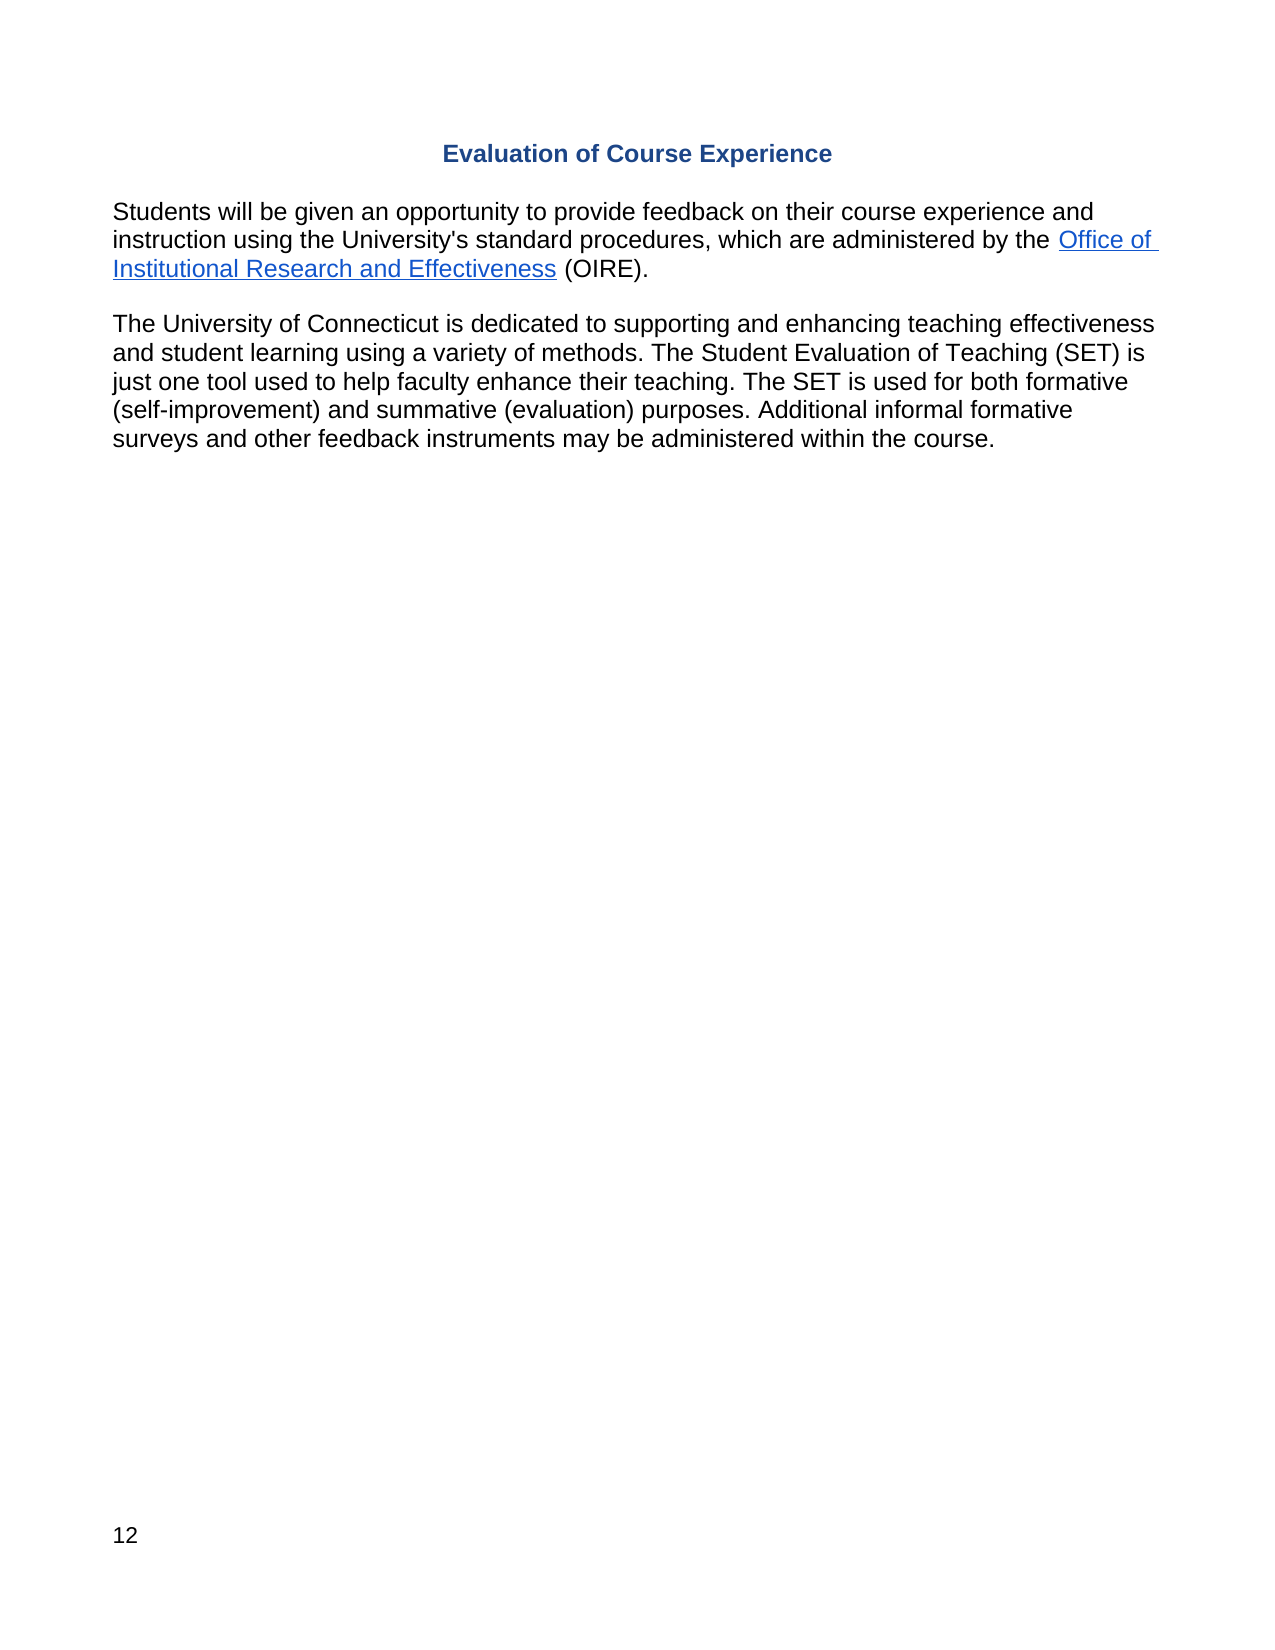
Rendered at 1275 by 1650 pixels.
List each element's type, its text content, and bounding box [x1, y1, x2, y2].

text Students will be given an opportunity to provide feedback on their course experience and instruction using the University's standard procedures, which are administered by the Office of Institutional Research and Effectiveness (OIRE). [112, 197, 1162, 309]
text The University of Connecticut is dedicated to supporting and enhancing teaching effectiveness and student learning using a variety of methods. The Student Evaluation of Teaching (SET) is just one tool used to help faculty enhance their teaching. The SET is used for both formative (self-improvement) and summative (evaluation) purposes. Additional informal formative surveys and other feedback instruments may be administered within the course. [112, 309, 1162, 453]
subtitle Evaluation of Course Experience [112, 139, 1162, 168]
